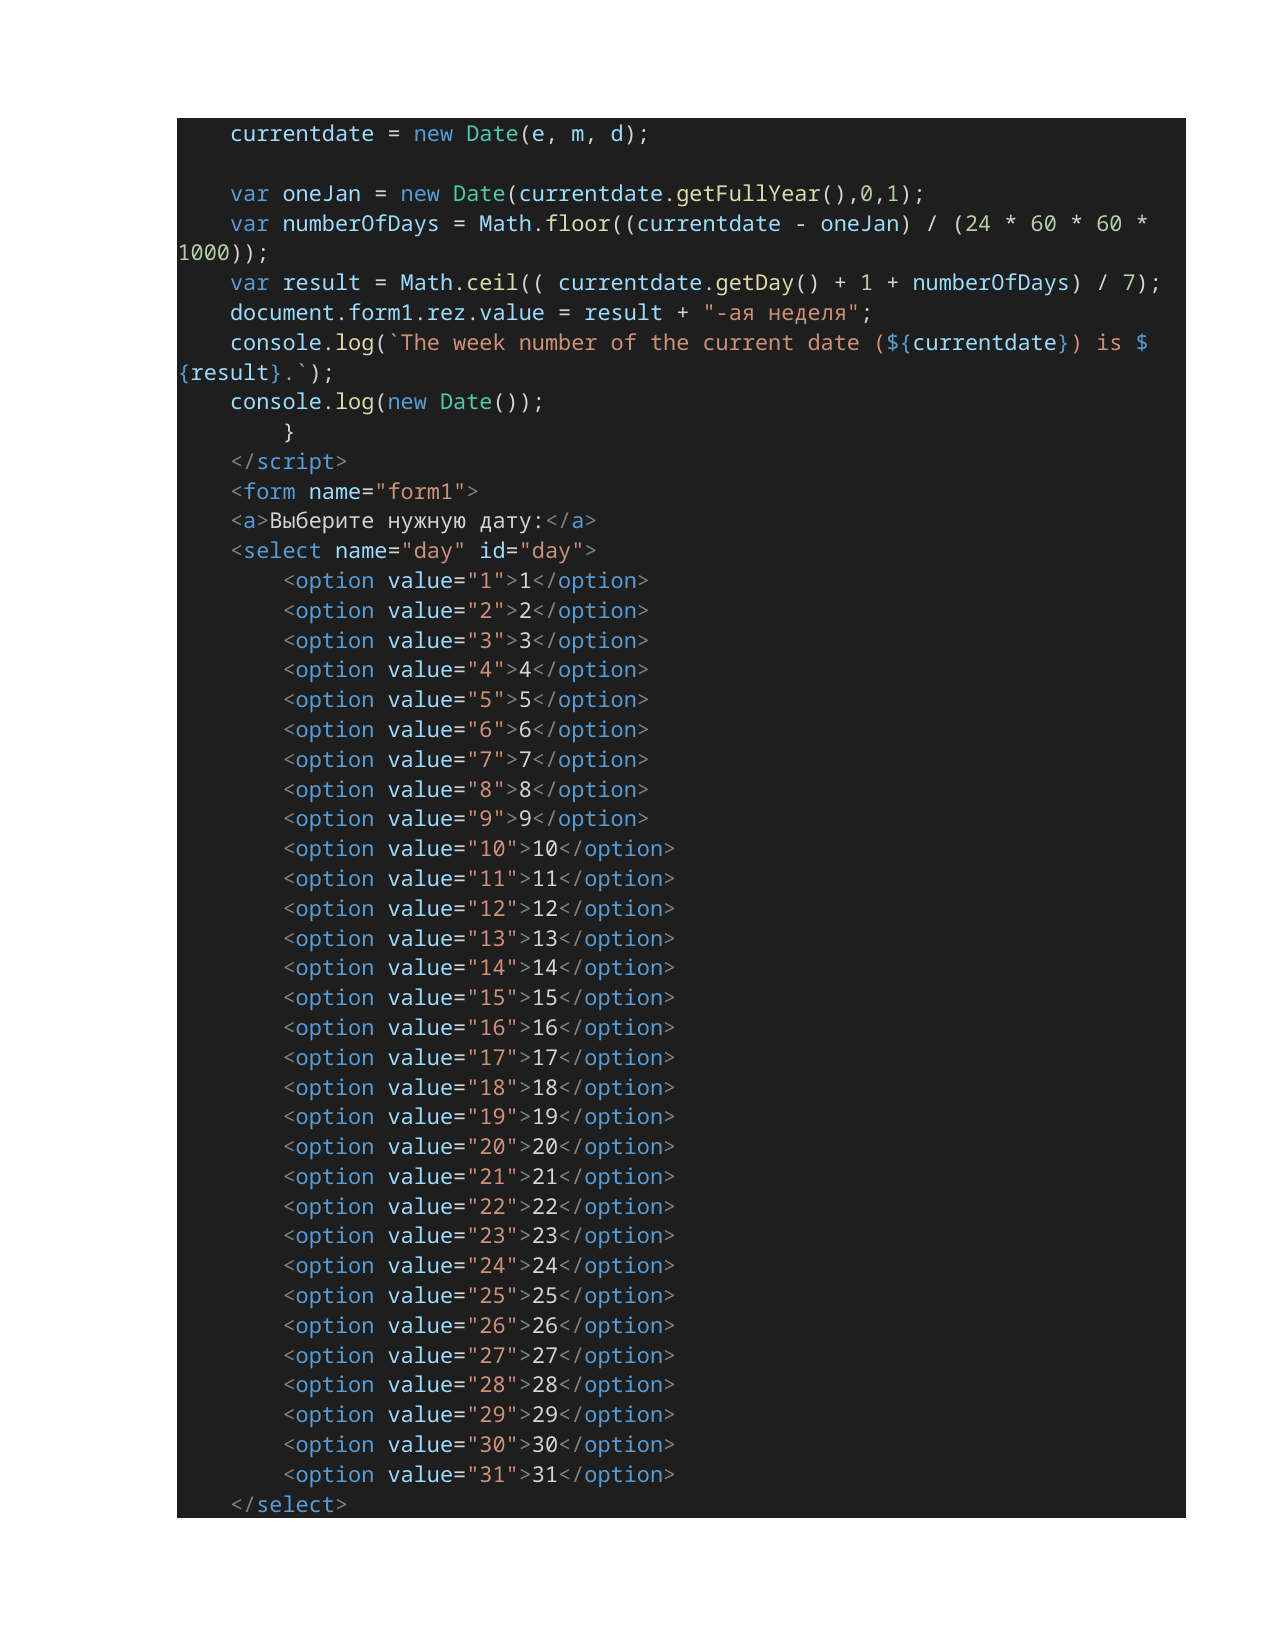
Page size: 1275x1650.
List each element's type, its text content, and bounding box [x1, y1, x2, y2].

text <option value="9">9</option> [177, 803, 1186, 833]
text <option value="30">30</option> [177, 1429, 1186, 1459]
text <option value="2">2</option> [177, 595, 1186, 624]
text <option value="13">13</option> [177, 922, 1186, 952]
text <option value="31">31</option> [177, 1459, 1186, 1488]
text <option value="28">28</option> [177, 1369, 1186, 1399]
text var result = Math.ceil(( currentdate.getDay() + 1 + numberOfDays) / 7); [177, 267, 1186, 297]
text </script> [177, 446, 1186, 476]
text <option value="5">5</option> [177, 684, 1186, 714]
text console.log(`The week number of the current date (${currentdate}) is ${result}.`); [177, 327, 1186, 386]
text } [177, 416, 1186, 446]
text <option value="15">15</option> [177, 982, 1186, 1012]
text </select> [177, 1488, 1186, 1518]
text <option value="16">16</option> [177, 1012, 1186, 1042]
text var oneJan = new Date(currentdate.getFullYear(),0,1); [177, 178, 1186, 207]
text <option value="26">26</option> [177, 1310, 1186, 1339]
text <option value="22">22</option> [177, 1191, 1186, 1220]
text <option value="12">12</option> [177, 893, 1186, 922]
text document.form1.rez.value = result + "-ая неделя"; [177, 297, 1186, 327]
text <option value="21">21</option> [177, 1161, 1186, 1191]
text <option value="24">24</option> [177, 1250, 1186, 1280]
text <option value="20">20</option> [177, 1131, 1186, 1161]
text <option value="19">19</option> [177, 1101, 1186, 1131]
text <option value="7">7</option> [177, 744, 1186, 773]
text <option value="14">14</option> [177, 952, 1186, 982]
text <option value="29">29</option> [177, 1399, 1186, 1429]
text <option value="3">3</option> [177, 624, 1186, 654]
text console.log(new Date()); [177, 386, 1186, 416]
text var numberOfDays = Math.floor((currentdate - oneJan) / (24 * 60 * 60 * 1000)); [177, 207, 1186, 267]
text <option value="25">25</option> [177, 1280, 1186, 1310]
text <option value="8">8</option> [177, 773, 1186, 803]
text currentdate = new Date(e, m, d); [177, 118, 1186, 148]
text <option value="10">10</option> [177, 833, 1186, 863]
text <a>Выберите нужную дату:</a> [177, 505, 1186, 535]
text <option value="23">23</option> [177, 1220, 1186, 1250]
text <option value="11">11</option> [177, 863, 1186, 893]
text <option value="1">1</option> [177, 565, 1186, 595]
text <option value="4">4</option> [177, 654, 1186, 684]
text <select name="day" id="day"> [177, 535, 1186, 565]
text <option value="17">17</option> [177, 1042, 1186, 1071]
text <option value="18">18</option> [177, 1071, 1186, 1101]
text <form name="form1"> [177, 476, 1186, 505]
text <option value="6">6</option> [177, 714, 1186, 744]
text <option value="27">27</option> [177, 1339, 1186, 1369]
